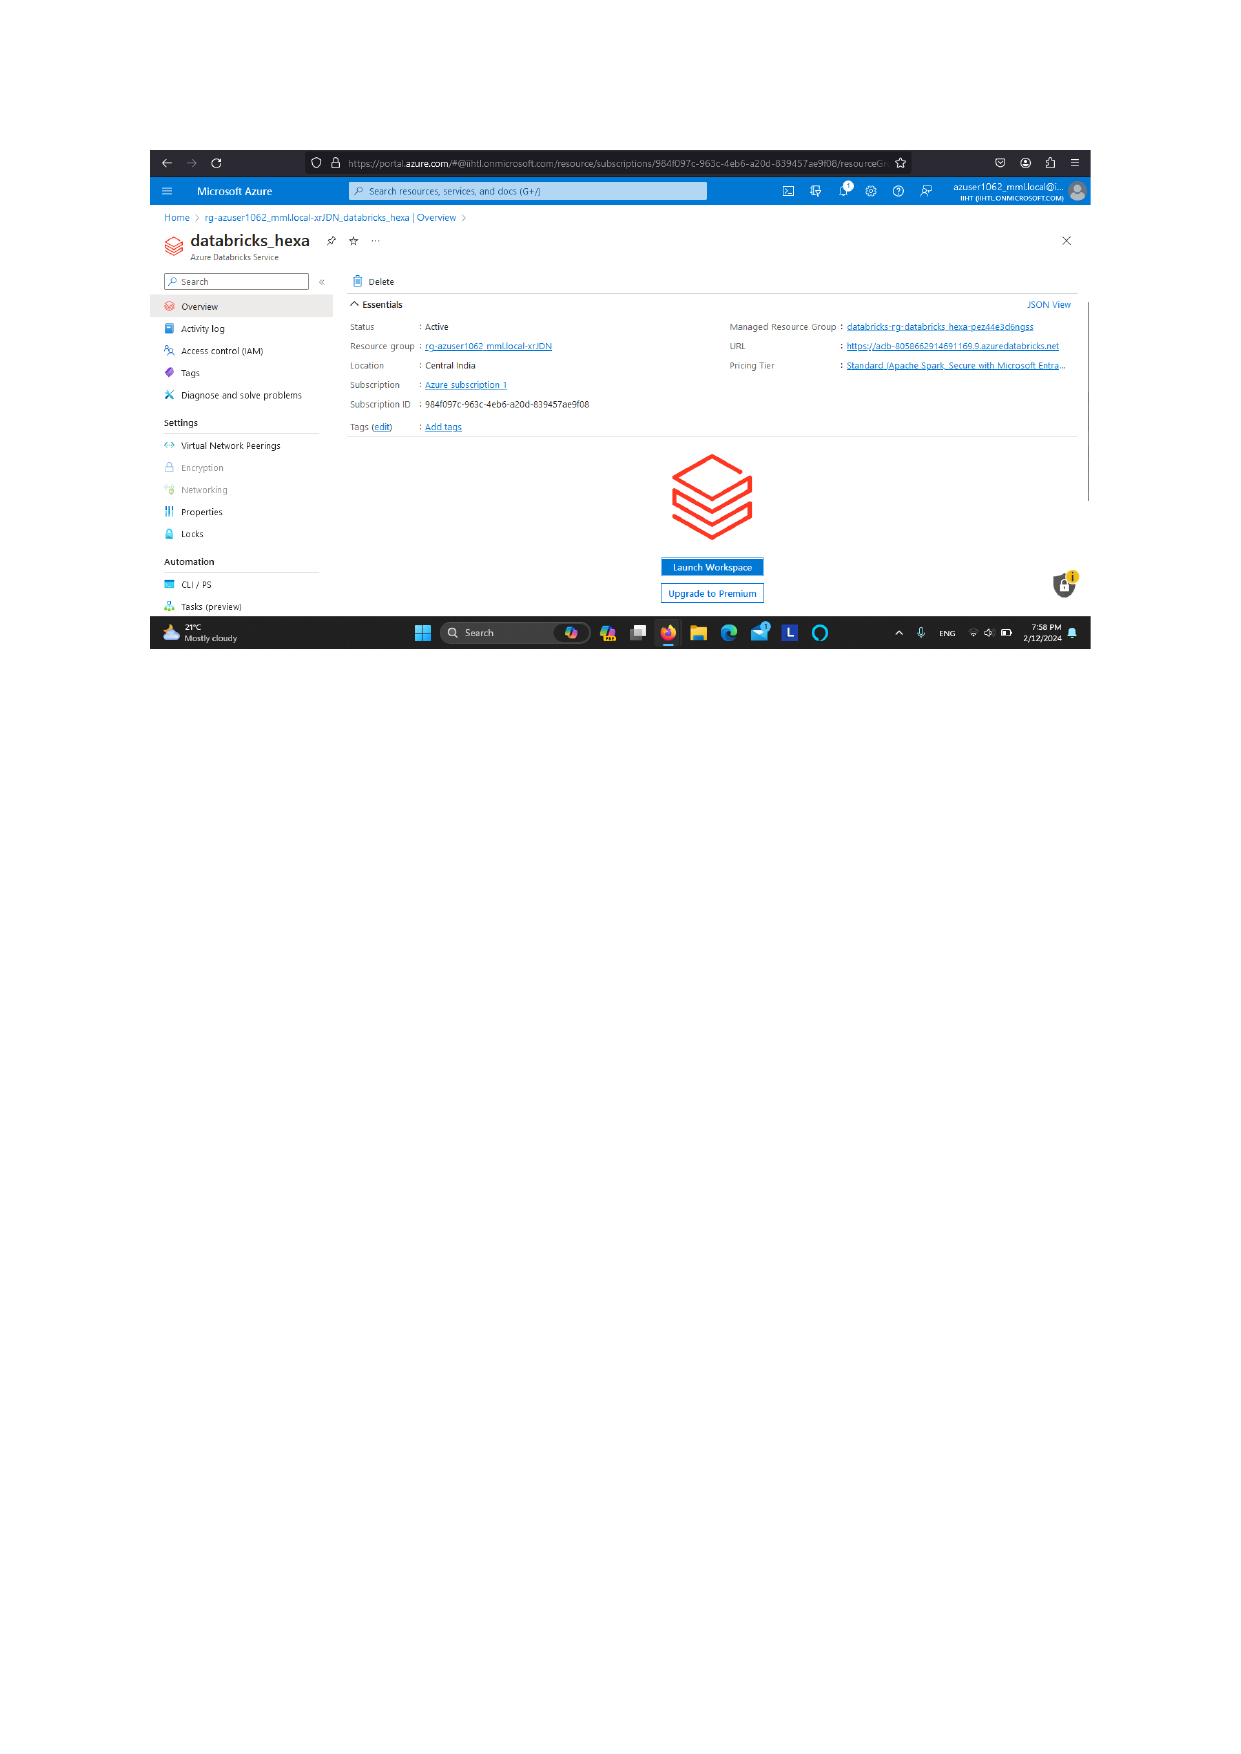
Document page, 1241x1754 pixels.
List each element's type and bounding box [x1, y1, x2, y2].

picture [150, 150, 1091, 649]
